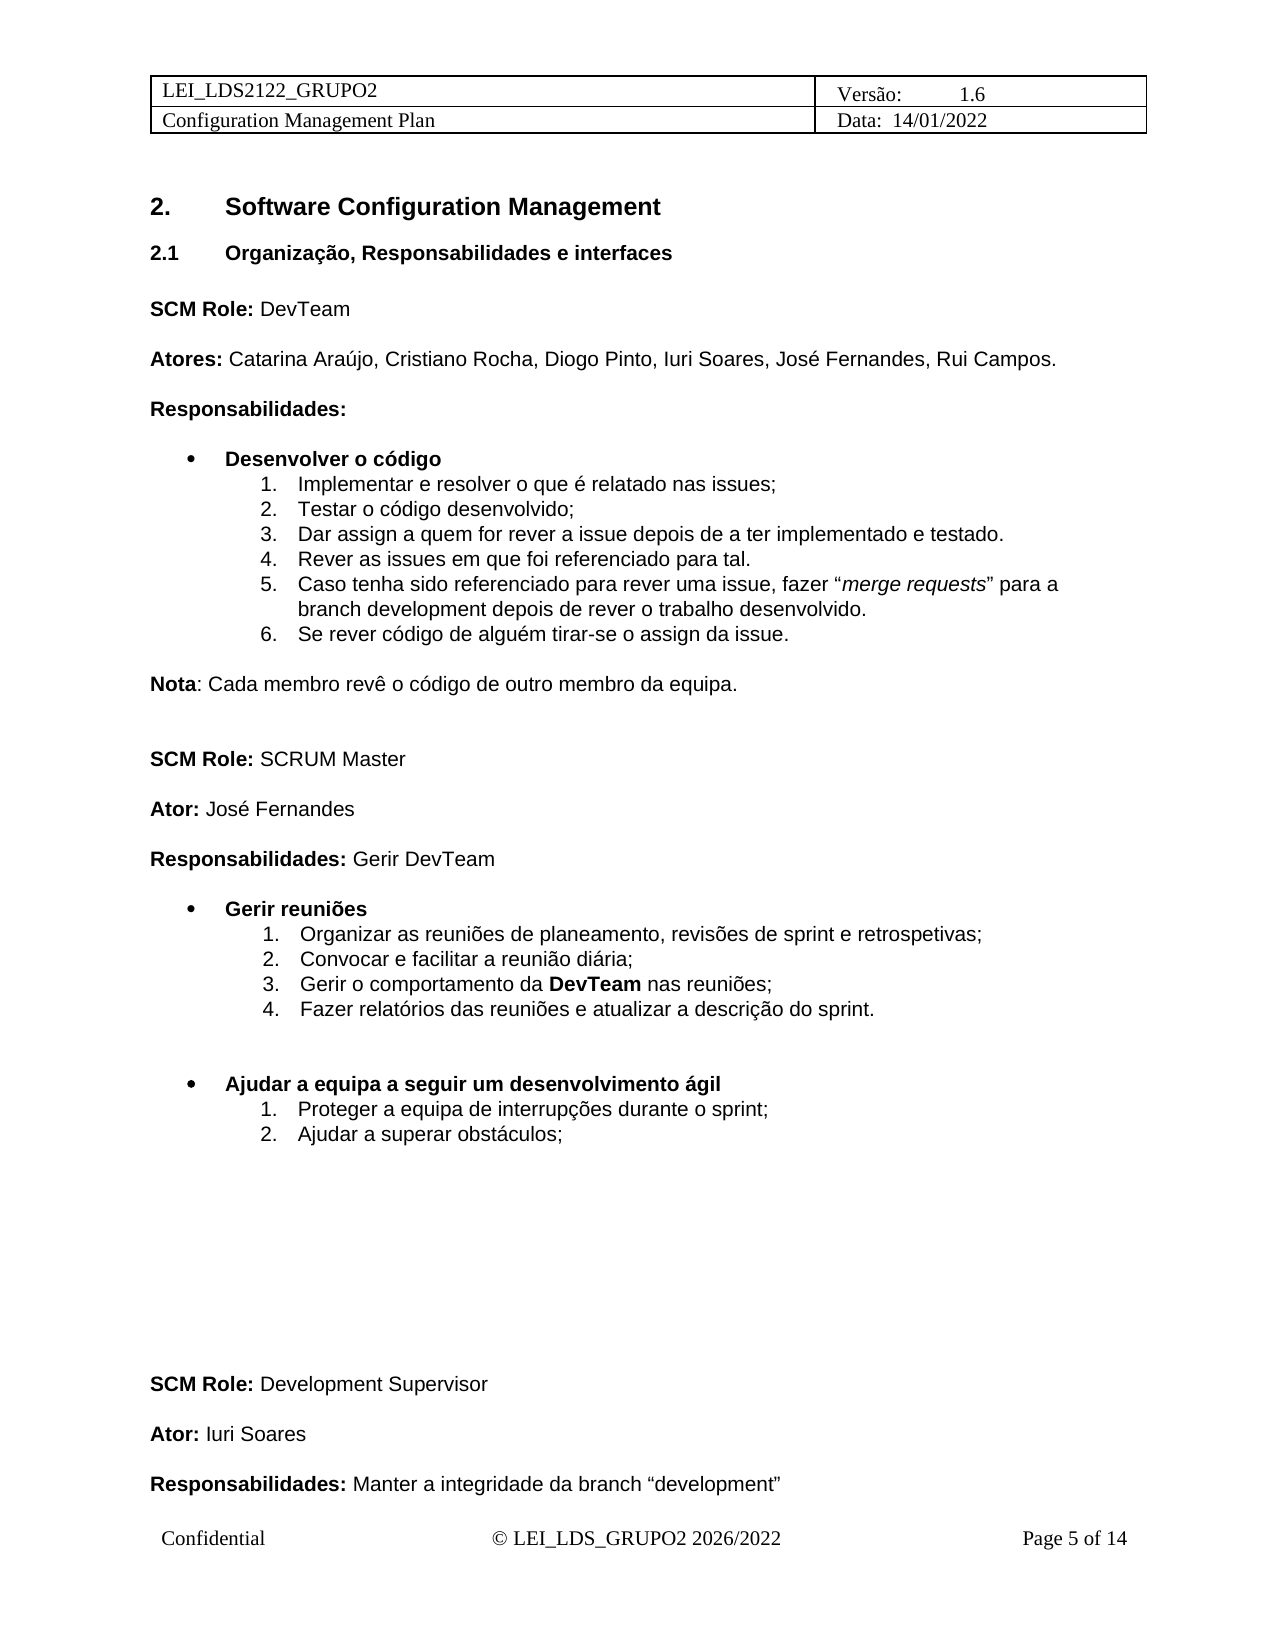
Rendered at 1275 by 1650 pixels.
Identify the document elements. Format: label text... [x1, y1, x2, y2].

subtitle Organização, Responsabilidades e interfaces [150, 239, 1125, 264]
text Ator: Iuri Soares [150, 1421, 1125, 1446]
list Rever as issues em que foi referenciado para tal. [260, 546, 1125, 571]
list Fazer relatórios das reuniões e atualizar a descrição do sprint. [262, 996, 1125, 1021]
text Nota: Cada membro revê o código de outro membro da equipa. [150, 671, 1125, 696]
list Se rever código de alguém tirar-se o assign da issue. [260, 621, 1125, 646]
text SCM Role: DevTeam [150, 296, 1125, 321]
subtitle Software Configuration Management [150, 192, 1125, 221]
list Convocar e facilitar a reunião diária; [262, 946, 1125, 971]
list Dar assign a quem for rever a issue depois de a ter implementado e testado. [260, 521, 1125, 546]
list Gerir reuniões [187, 896, 1125, 921]
list Proteger a equipa de interrupções durante o sprint; [260, 1096, 1125, 1121]
list Implementar e resolver o que é relatado nas issues; [260, 471, 1125, 496]
list Ajudar a equipa a seguir um desenvolvimento ágil [187, 1071, 1125, 1096]
text Atores: Catarina Araújo, Cristiano Rocha, Diogo Pinto, Iuri Soares, José Fernandes, Rui Campos. [150, 346, 1125, 371]
text Responsabilidades: [150, 396, 1125, 421]
list Caso tenha sido referenciado para rever uma issue, fazer “merge requests” para a branch development depois de rever o trabalho desenvolvido. [260, 571, 1125, 621]
list Ajudar a superar obstáculos; [260, 1121, 1125, 1146]
text SCM Role: Development Supervisor [150, 1371, 1125, 1396]
text Responsabilidades: Gerir DevTeam [150, 846, 1125, 871]
list Gerir o comportamento da DevTeam nas reuniões; [262, 971, 1125, 996]
text Ator: José Fernandes [150, 796, 1125, 821]
list Organizar as reuniões de planeamento, revisões de sprint e retrospetivas; [262, 921, 1125, 946]
text Responsabilidades: Manter a integridade da branch “development” [150, 1471, 1125, 1496]
list Desenvolver o código [187, 446, 1125, 471]
list Testar o código desenvolvido; [260, 496, 1125, 521]
text SCM Role: SCRUM Master [150, 746, 1125, 771]
